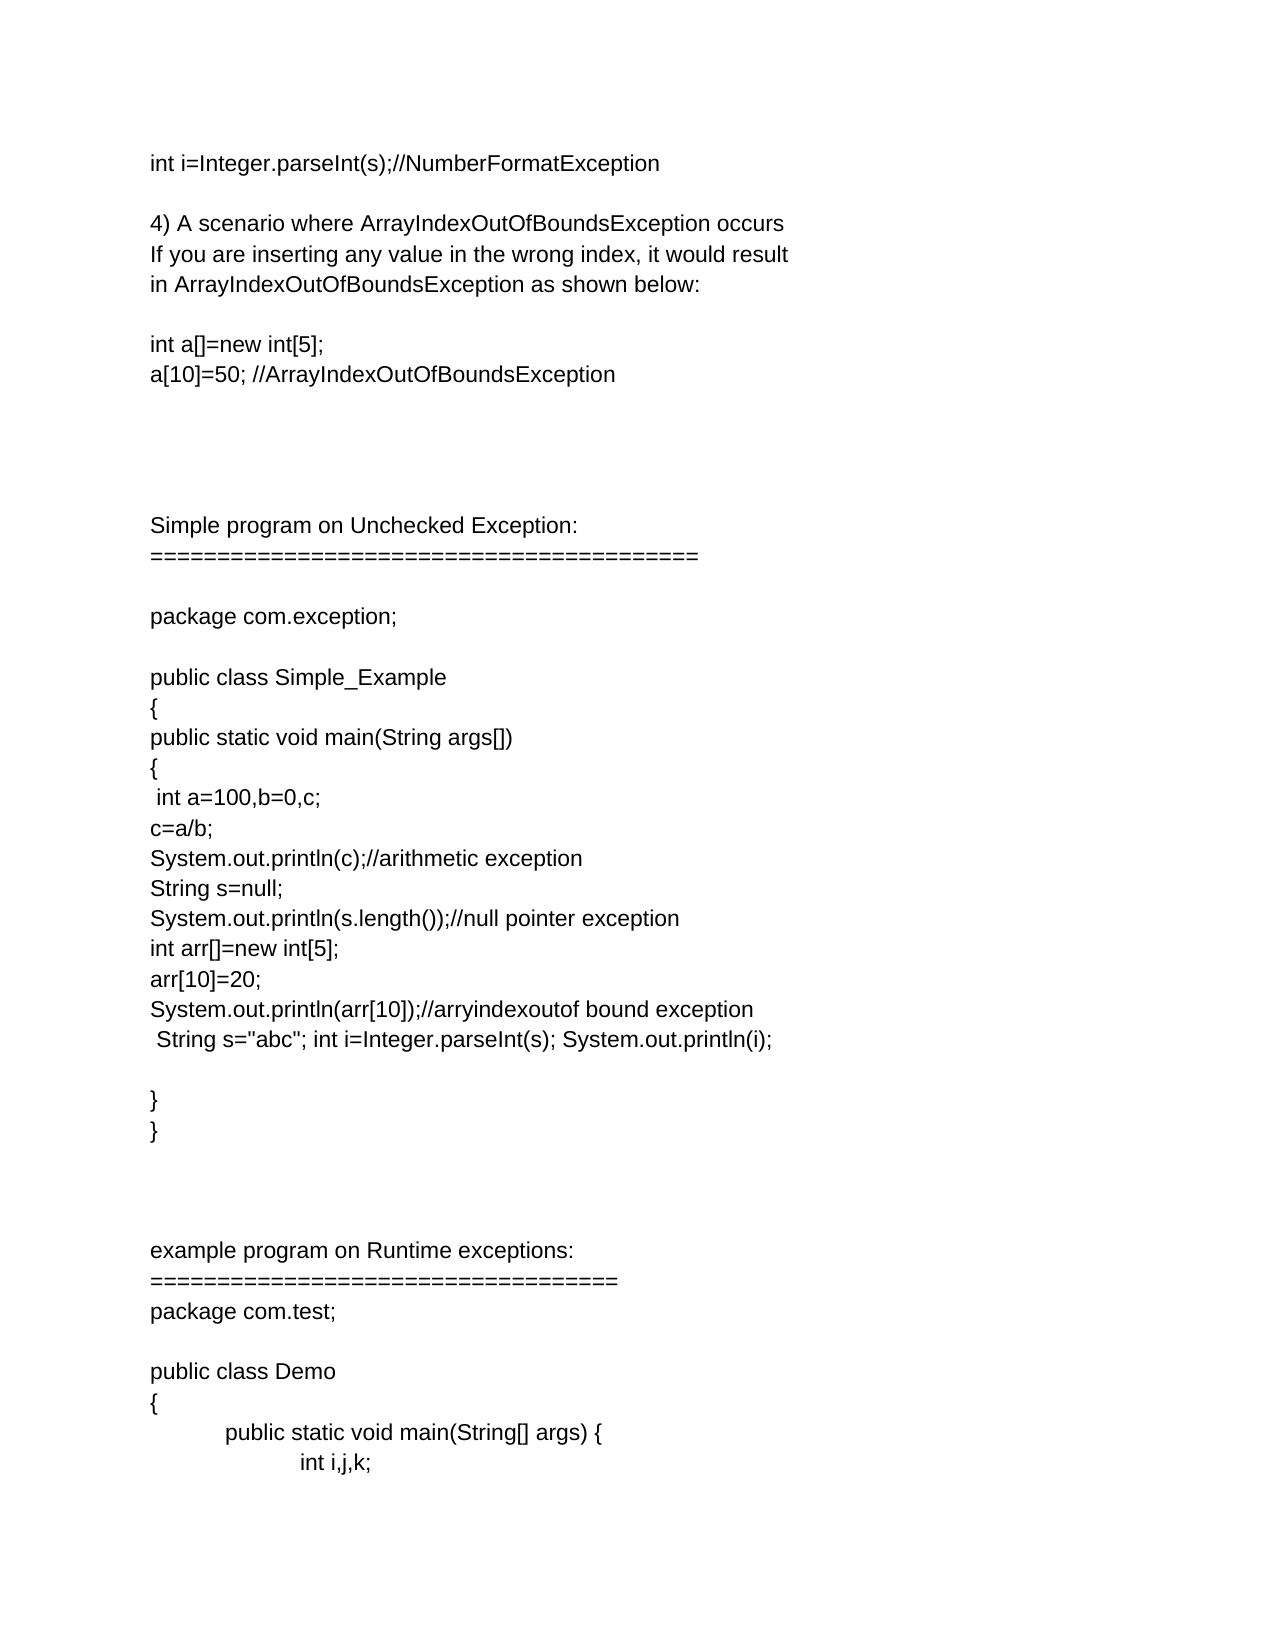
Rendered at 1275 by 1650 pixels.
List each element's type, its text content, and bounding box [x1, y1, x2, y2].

text System.out.println(arr[10]);//arryindexoutof bound exception [150, 996, 1125, 1022]
text public static void main(String args[]) [150, 724, 1125, 750]
text c=a/b; [150, 814, 1125, 841]
text arr[10]=20; [150, 966, 1125, 992]
text { [150, 694, 1125, 720]
text package com.exception; [150, 603, 1125, 629]
text System.out.println(c);//arithmetic exception [150, 845, 1125, 871]
text int a=100,b=0,c; [150, 784, 1125, 811]
text public class Simple_Example [150, 663, 1125, 690]
text public class Demo [150, 1358, 1125, 1385]
text String s=null; [150, 875, 1125, 901]
text int a[]=new int[5]; [150, 331, 1125, 358]
text a[10]=50; //ArrayIndexOutOfBoundsException [150, 361, 1125, 388]
text String s="abc"; int i=Integer.parseInt(s); System.out.println(i); [150, 1026, 1125, 1052]
text 4) A scenario where ArrayIndexOutOfBoundsException occurs [150, 210, 1125, 237]
text } [150, 1086, 1125, 1113]
text Simple program on Unchecked Exception: [150, 512, 1125, 539]
text int arr[]=new int[5]; [150, 935, 1125, 962]
text in ArrayIndexOutOfBoundsException as shown below: [150, 271, 1125, 297]
text int i=Integer.parseInt(s);//NumberFormatException [150, 150, 1125, 176]
text example program on Runtime exceptions: [150, 1237, 1125, 1264]
text If you are inserting any value in the wrong index, it would result [150, 241, 1125, 267]
text { [150, 754, 1125, 781]
text System.out.println(s.length());//null pointer exception [150, 905, 1125, 932]
text { [150, 1388, 1125, 1415]
text } [150, 1117, 1125, 1143]
text =================================== [150, 1268, 1125, 1294]
text int i,j,k; [150, 1449, 1125, 1475]
text public static void main(String[] args) { [150, 1419, 1125, 1445]
text ========================================= [150, 543, 1125, 569]
text package com.test; [150, 1298, 1125, 1324]
